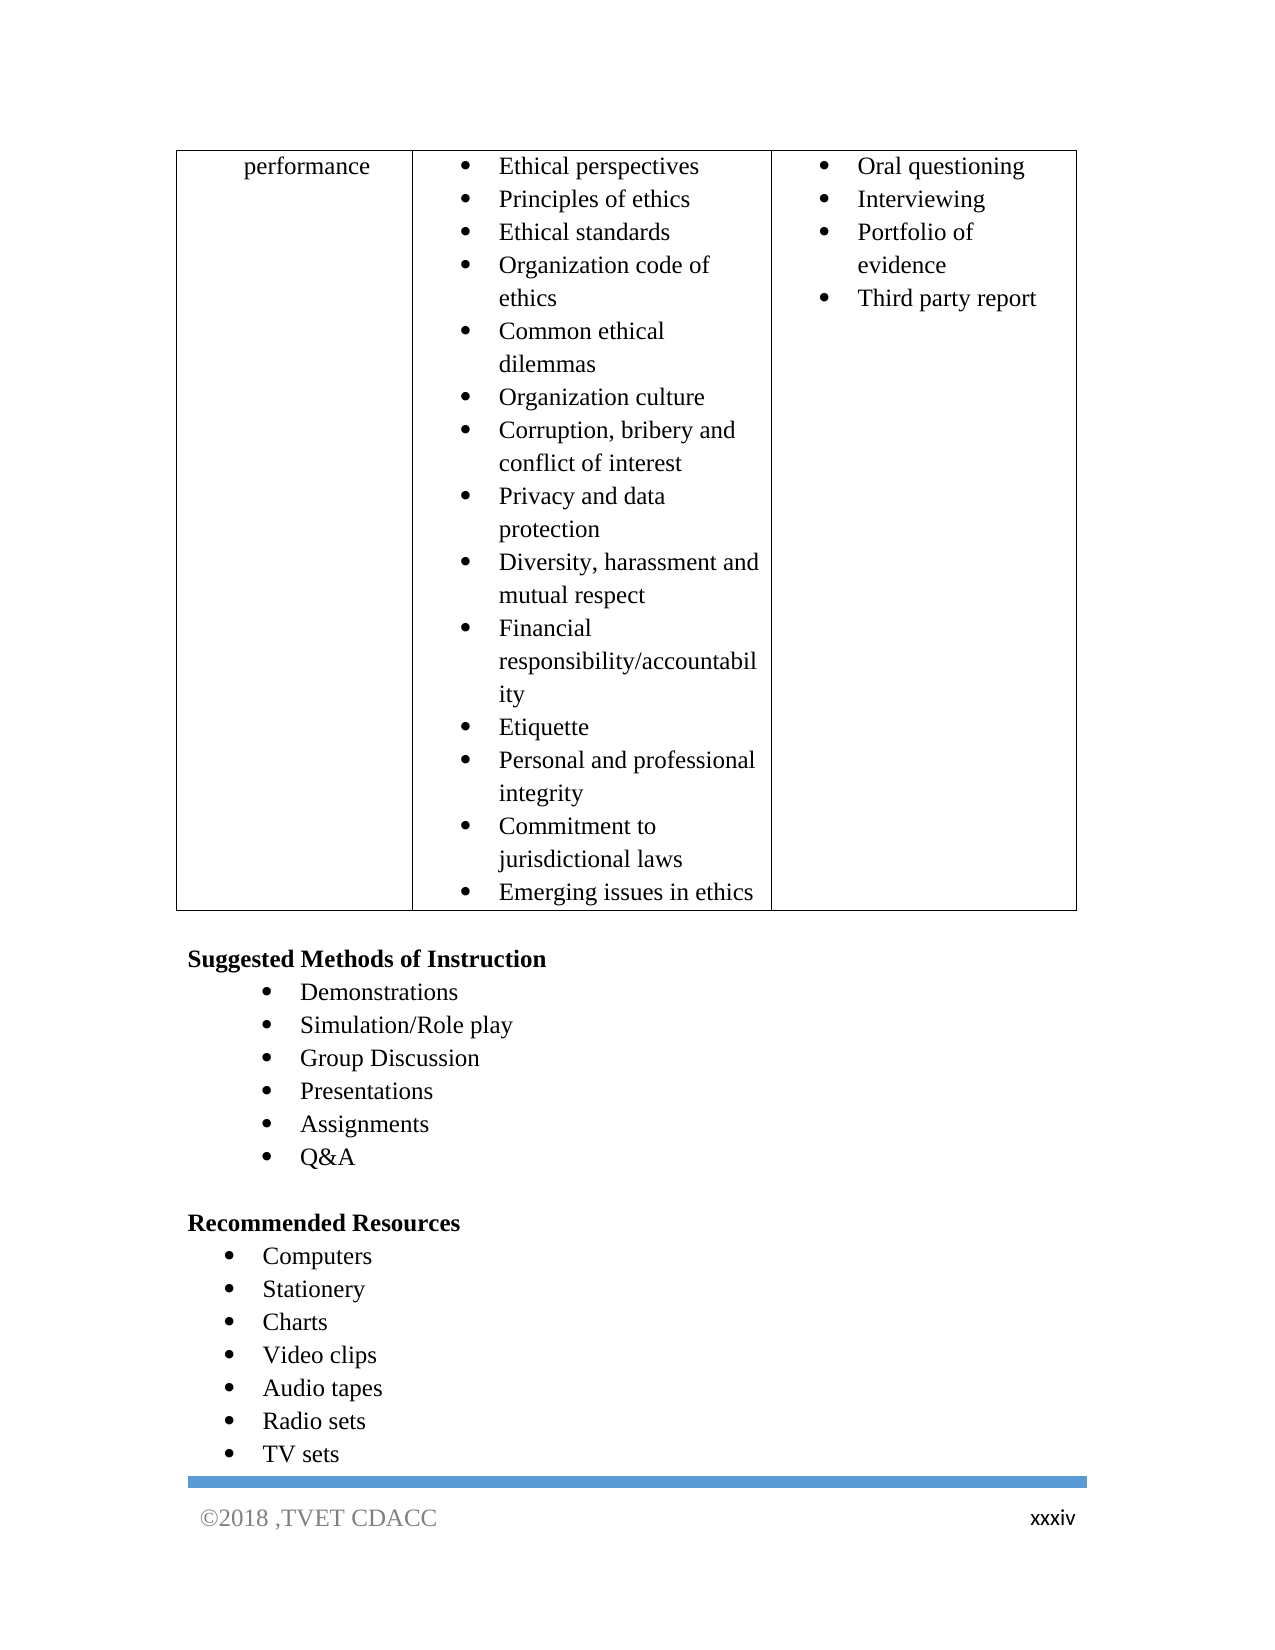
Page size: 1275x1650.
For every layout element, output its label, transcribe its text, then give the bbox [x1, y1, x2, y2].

list Presentations [262, 1076, 1087, 1105]
text Suggested Methods of Instruction [187, 944, 1087, 973]
list Computers [225, 1241, 1087, 1270]
text Recommended Resources [187, 1208, 1087, 1237]
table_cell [413, 151, 771, 910]
list Audio tapes [225, 1373, 1087, 1402]
list Simulation/Role play [262, 1010, 1087, 1039]
list Group Discussion [262, 1043, 1087, 1072]
list Assignments [262, 1109, 1087, 1138]
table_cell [772, 151, 1076, 910]
list Video clips [225, 1340, 1087, 1369]
list Q&A [262, 1142, 1087, 1171]
list Radio sets [225, 1406, 1087, 1435]
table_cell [177, 151, 412, 910]
list TV sets [225, 1439, 1087, 1468]
list Stationery [225, 1274, 1087, 1303]
list Demonstrations [262, 977, 1087, 1006]
list Charts [225, 1307, 1087, 1336]
